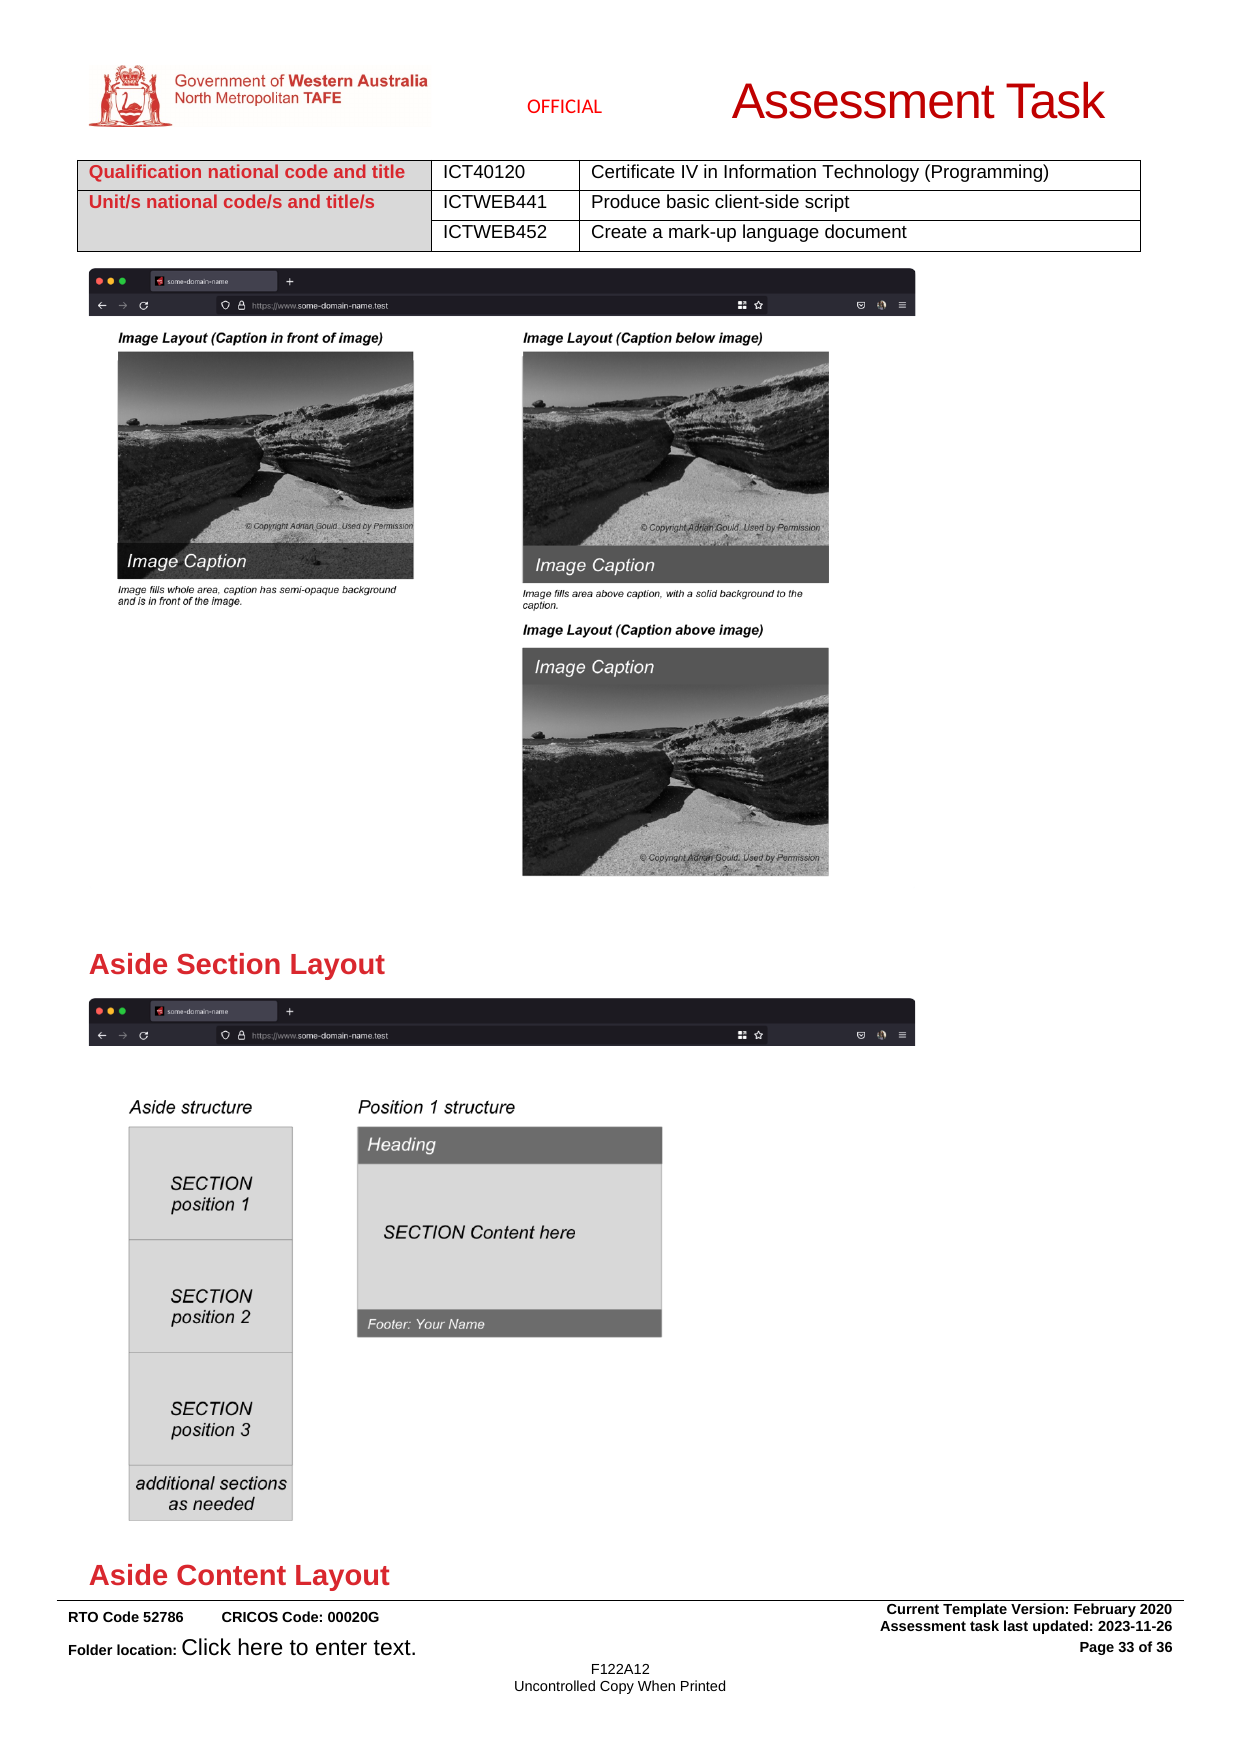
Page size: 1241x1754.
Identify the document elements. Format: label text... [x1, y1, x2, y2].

picture [88, 268, 916, 889]
subtitle Aside Content Layout [89, 1558, 1152, 1592]
picture [88, 998, 916, 1542]
text Aside Section Layout [89, 947, 1152, 981]
picture [88, 65, 432, 127]
